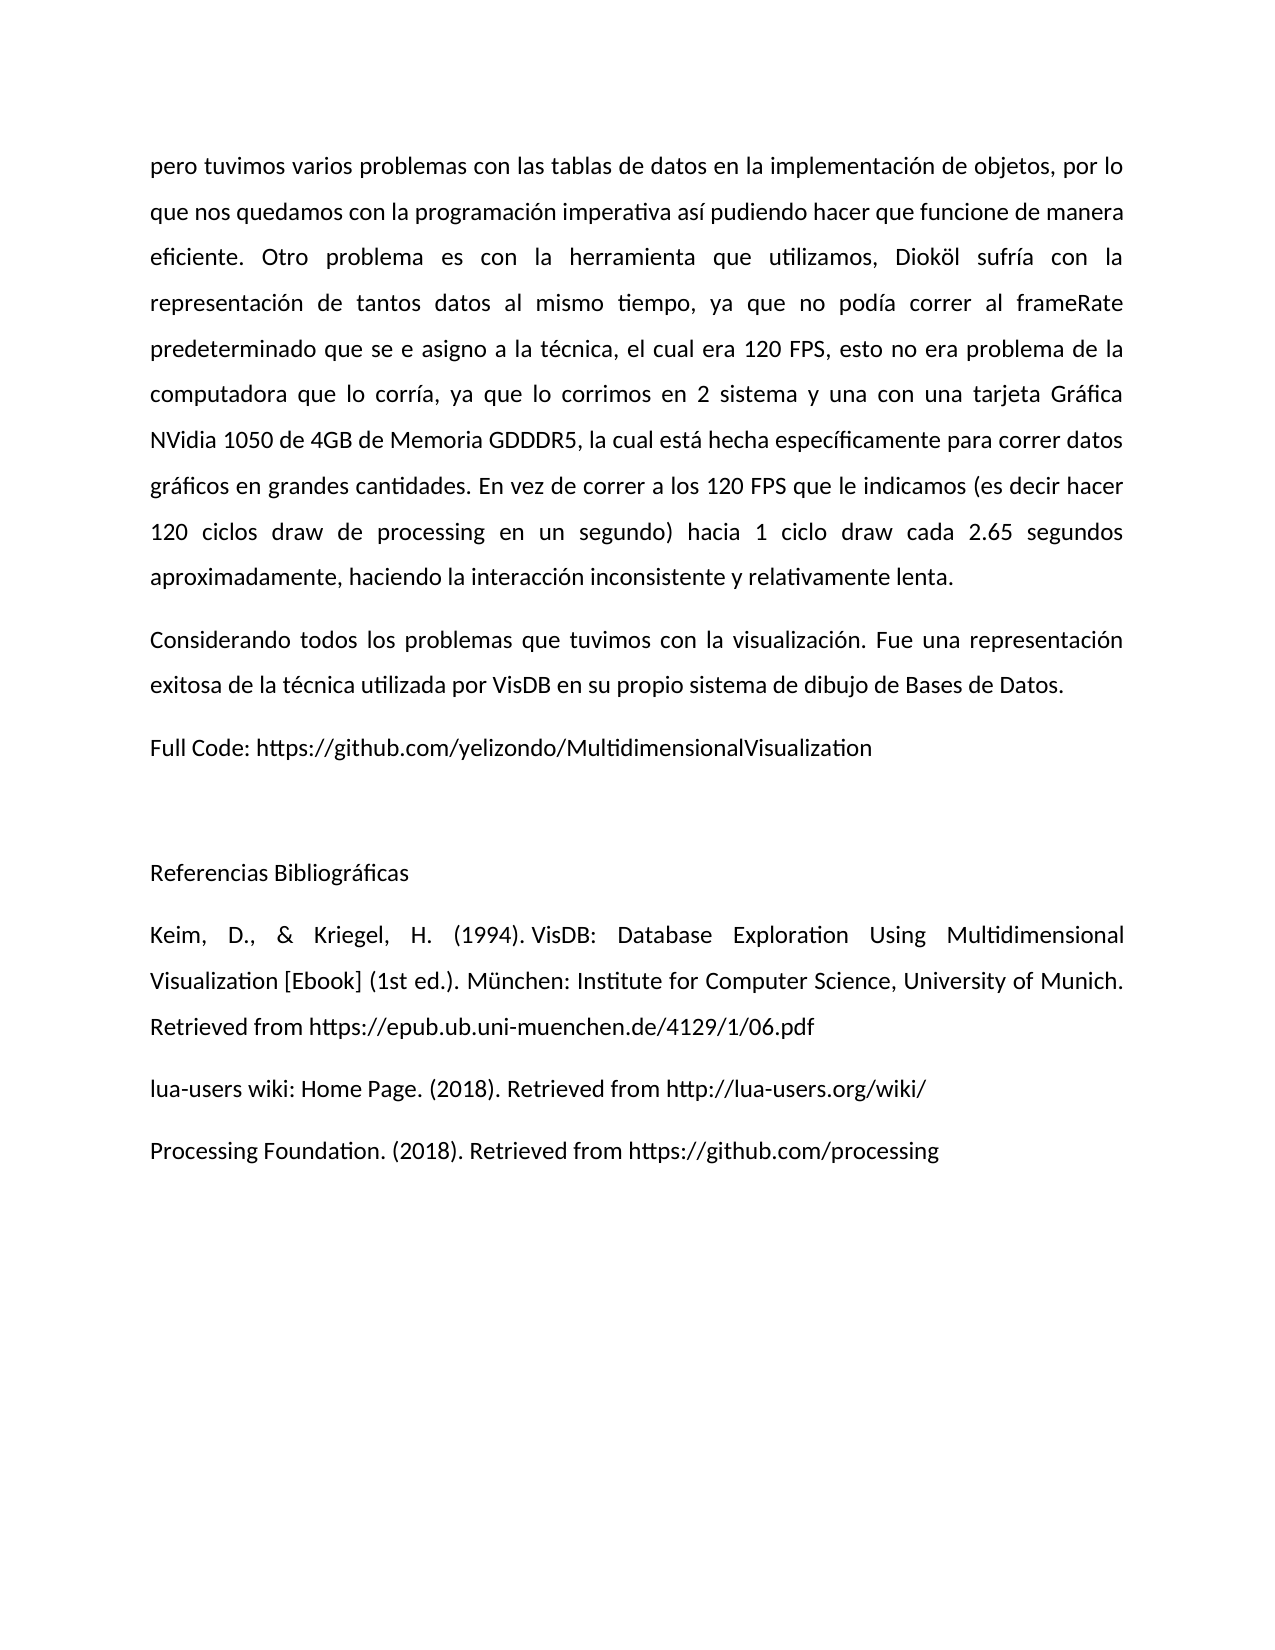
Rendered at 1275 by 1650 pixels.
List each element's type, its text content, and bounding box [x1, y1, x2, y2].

text lua-users wiki: Home Page. (2018). Retrieved from http://lua-users.org/wiki/ [150, 1073, 1125, 1104]
text Referencias Bibliográficas [150, 857, 1125, 887]
text Processing Foundation. (2018). Retrieved from https://github.com/processing [150, 1136, 1125, 1166]
text Considerando todos los problemas que tuvimos con la visualización. Fue una representación exitosa de la técnica utilizada por VisDB en su propio sistema de dibujo de Bases de Datos. [150, 624, 1125, 700]
text Full Code: https://github.com/yelizondo/MultidimensionalVisualization [150, 732, 1125, 763]
text Keim, D., & Kriegel, H. (1994). VisDB: Database Exploration Using Multidimensional Visualization [Ebook] (1st ed.). München: Institute for Computer Science, University of Munich. Retrieved from https://epub.ub.uni-muenchen.de/4129/1/06.pdf [150, 919, 1125, 1041]
